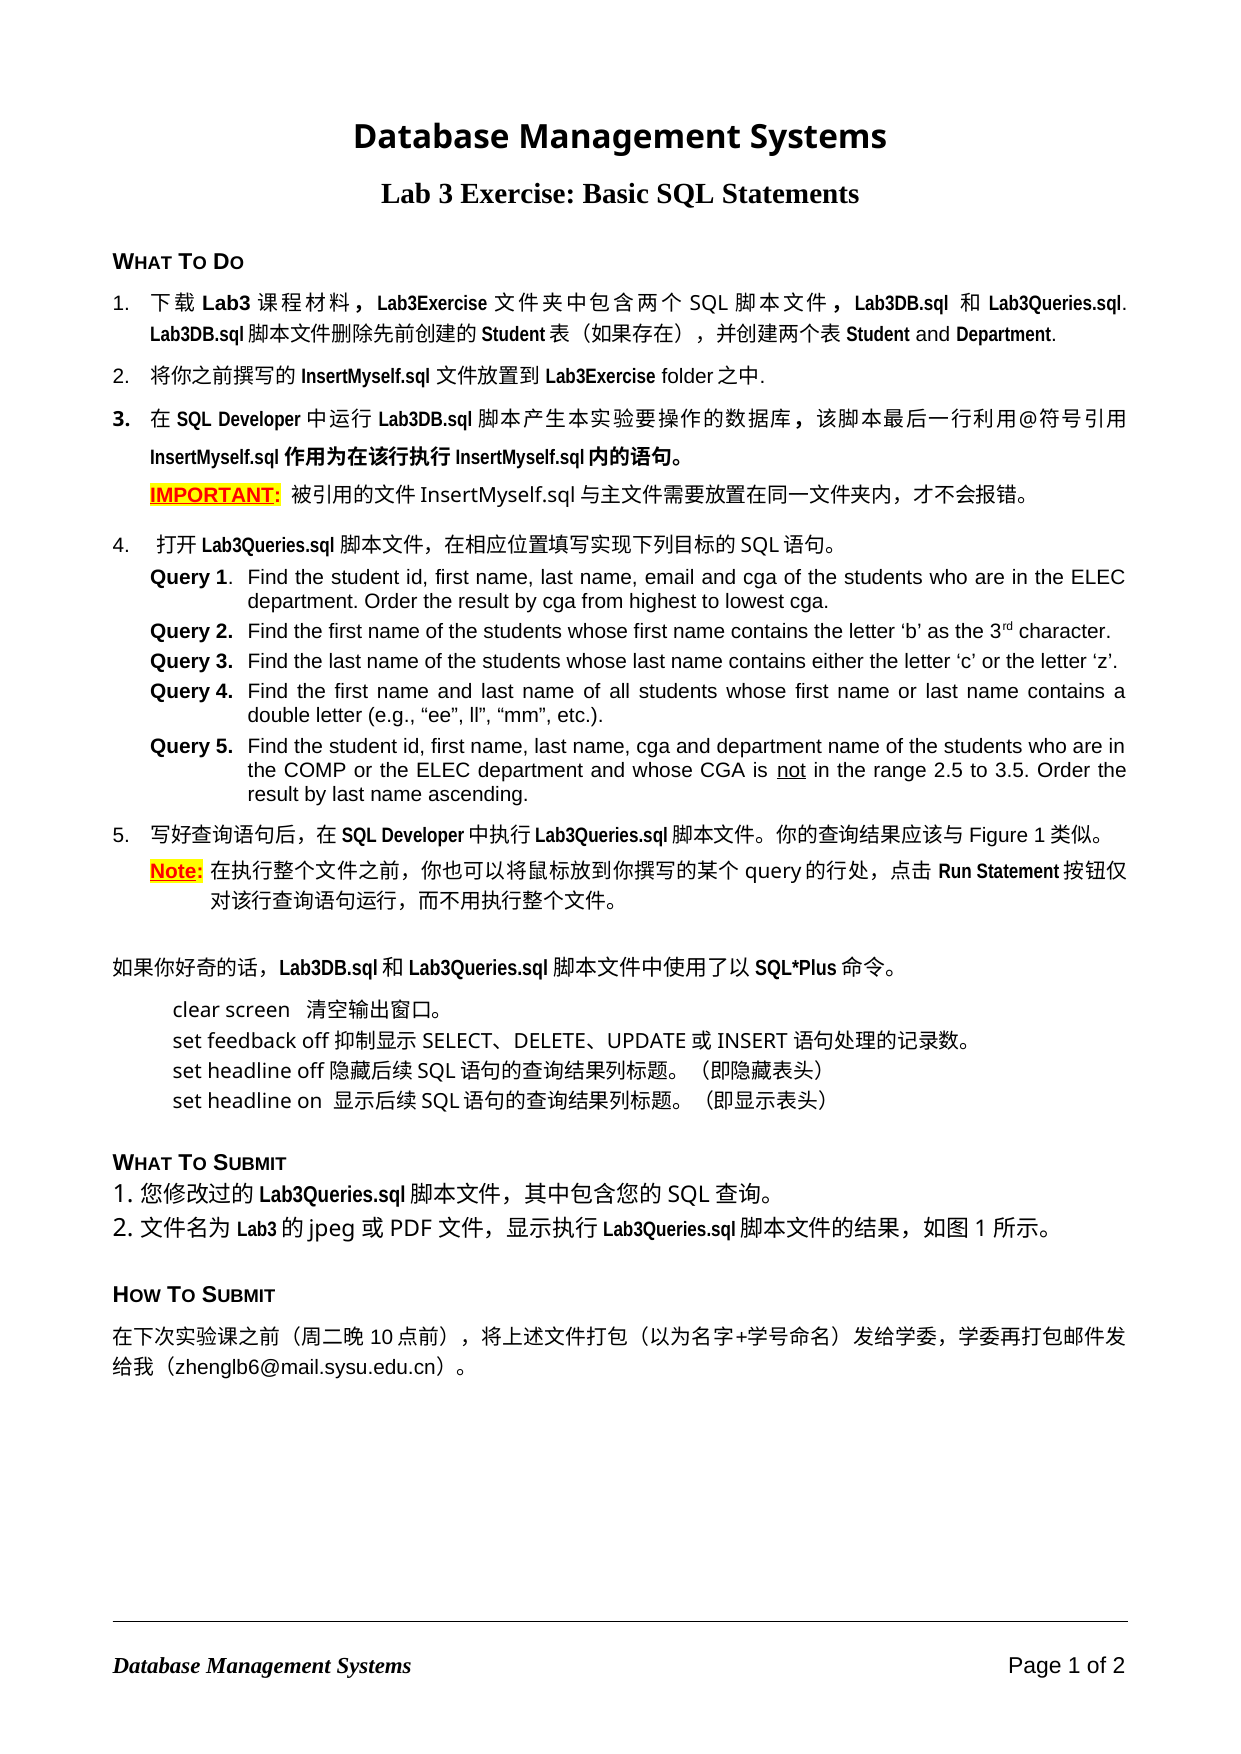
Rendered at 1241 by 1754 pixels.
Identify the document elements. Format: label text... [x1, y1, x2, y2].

text set headline on 显示后续SQL语句的查询结果列标题。（即显示表头） [172, 1085, 1128, 1115]
text 下载Lab3课程材料，Lab3Exercise文件夹中包含两个SQL脚本文件，Lab3DB.sql 和Lab3Queries.sql. Lab3DB.sql脚本文件删除先前创建的Student表（如果存在），并创建两个表 Student and Department. [112, 287, 1128, 347]
text Database Management Systems [112, 112, 1128, 158]
text 2. 文件名为 Lab3的jpeg 或 PDF 文件，显示执行Lab3Queries.sql脚本文件的结果，如图 1 所示。 [112, 1209, 1128, 1243]
text set headline off 隐藏后续SQL语句的查询结果列标题。（即隐藏表头） [172, 1054, 1128, 1085]
list Query 3. Find the last name of the students whose last name contains either the letter ‘c’ or the letter ‘z’. [150, 649, 1128, 673]
text 打开Lab3Queries.sql 脚本文件，在相应位置填写实现下列目标的SQL语句。 [112, 528, 1128, 558]
text 在下次实验课之前（周二晚10点前），将上述文件打包（以为名字+学号命名）发给学委，学委再打包邮件发给我（zhenglb6@mail.sysu.edu.cn）。 [112, 1320, 1128, 1380]
list IMPORTANT: 被引用的文件InsertMyself.sql与主文件需要放置在同一文件夹内，才不会报错。 [150, 478, 1128, 508]
list Query 1. Find the student id, first name, last name, email and cga of the students who are in the ELEC department. Order the result by cga from highest to lowest cga. [150, 565, 1128, 613]
title Lab 3 Exercise: Basic SQL Statements [112, 177, 1128, 210]
text 在SQL Developer中运行Lab3DB.sql脚本产生本实验要操作的数据库，该脚本最后一行利用@符号引用InsertMyself.sql 作用为在该行执行InsertMyself.sql内的语句。 [112, 402, 1128, 470]
list Query 5. Find the student id, first name, last name, cga and department name of the students who are in the COMP or the ELEC department and whose CGA is not in the range 2.5 to 3.5. Order the result by last name ascending. [150, 733, 1128, 805]
list clear screen 清空输出窗口。 [172, 994, 1128, 1024]
subtitle How To Submit [112, 1281, 1128, 1307]
list Note: 在执行整个文件之前，你也可以将鼠标放到你撰写的某个query的行处，点击 Run Statement按钮仅对该行查询语句运行，而不用执行整个文件。 [150, 854, 1128, 915]
text 将你之前撰写的 InsertMyself.sql 文件放置到 Lab3Exercise folder之中. [112, 359, 1128, 390]
text 1. 您修改过的Lab3Queries.sql脚本文件，其中包含您的 SQL 查询。 [112, 1175, 1128, 1209]
text set feedback off 抑制显示 SELECT、DELETE、UPDATE 或 INSERT 语句处理的记录数。 [112, 1024, 1128, 1054]
list Query 4. Find the first name and last name of all students whose first name or last name contains a double letter (e.g., “ee”, ll”, “mm”, etc.). [150, 679, 1128, 727]
text 如果你好奇的话，Lab3DB.sql和Lab3Queries.sql 脚本文件中使用了以SQL*Plus命令。 [112, 949, 1128, 981]
text 写好查询语句后，在SQL Developer中执行Lab3Queries.sql脚本文件。你的查询结果应该与 Figure 1 类似。 [112, 818, 1128, 848]
text What To Submit [112, 1149, 1128, 1175]
list Query 2. Find the first name of the students whose first name contains the letter ‘b’ as the 3rd character. [150, 619, 1128, 643]
subtitle What To Do [112, 248, 1128, 274]
